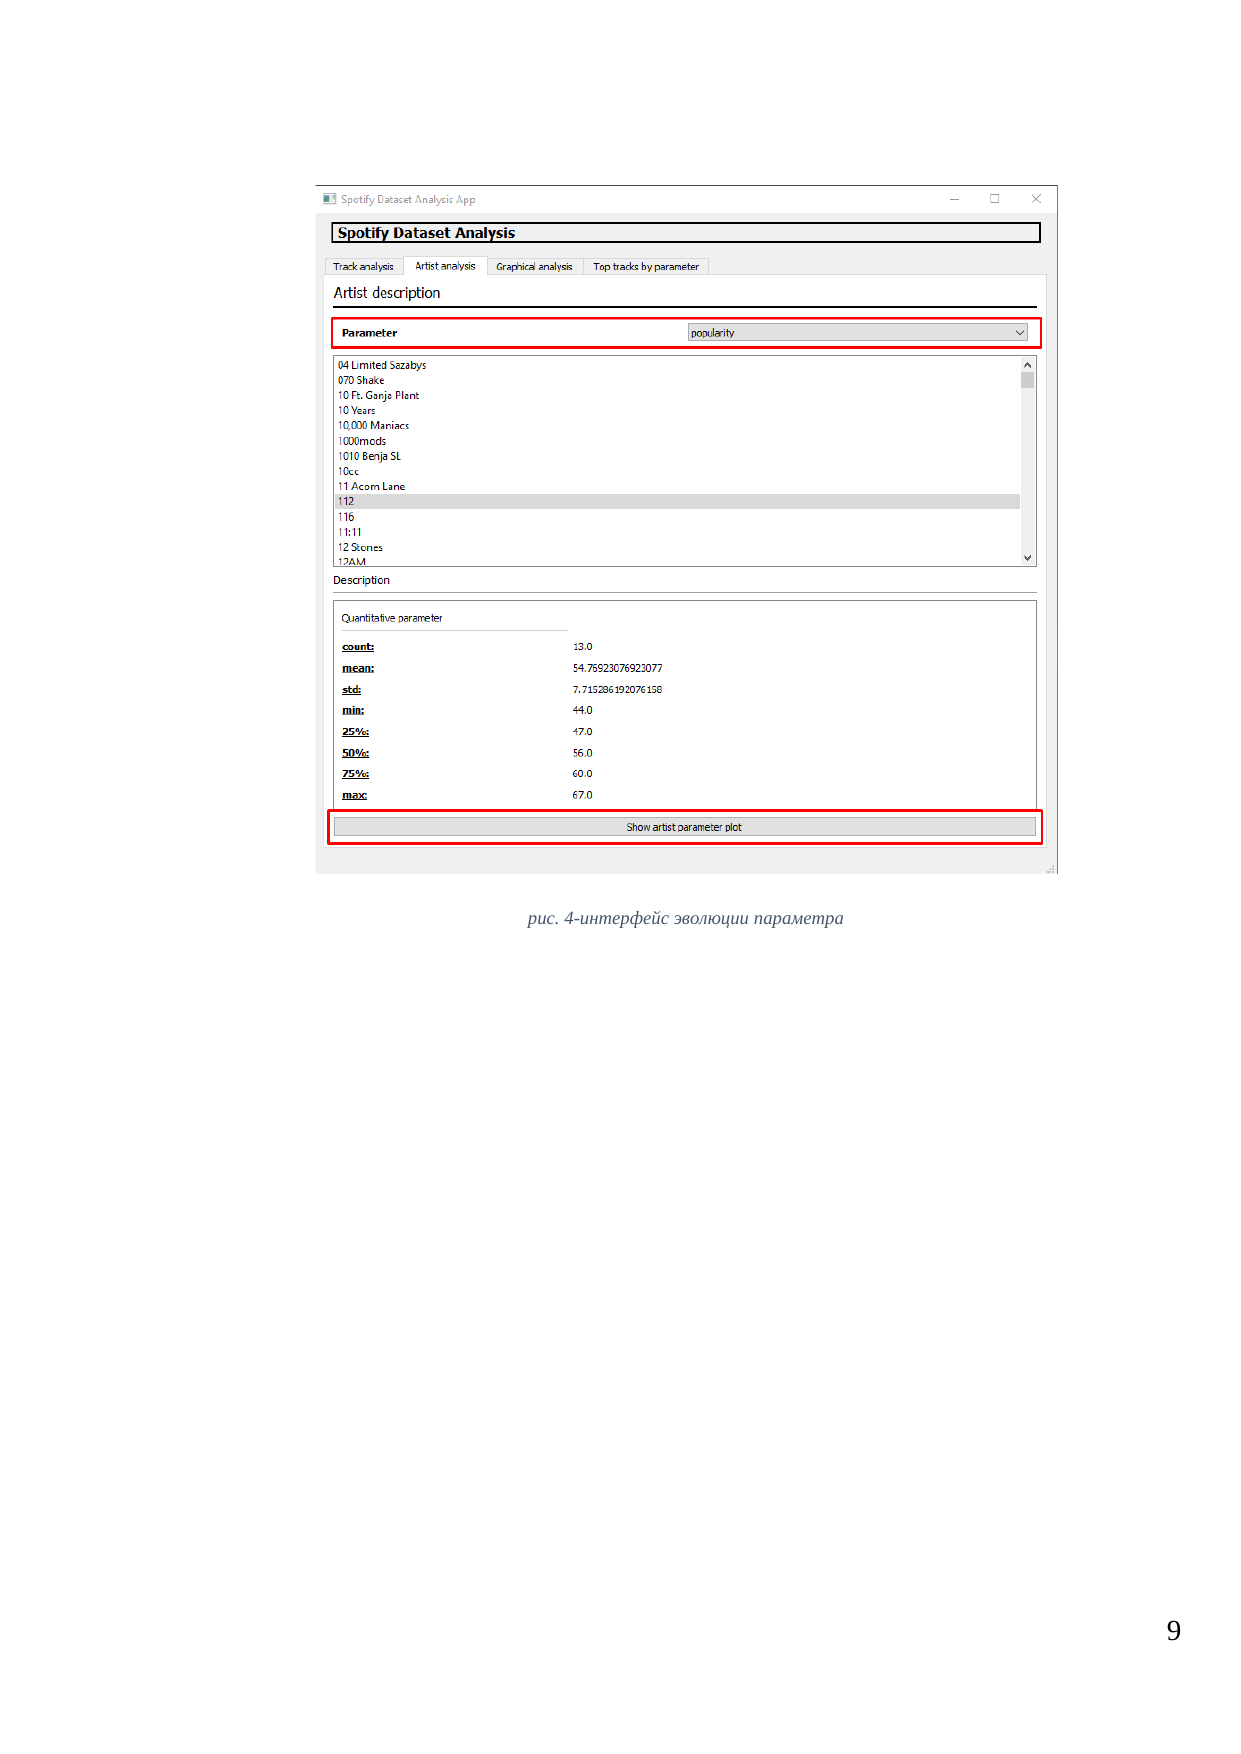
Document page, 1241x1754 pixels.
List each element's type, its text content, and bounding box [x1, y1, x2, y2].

picture [315, 185, 1058, 874]
text рис. 4-интерфейс эволюции параметра [118, 907, 1181, 929]
